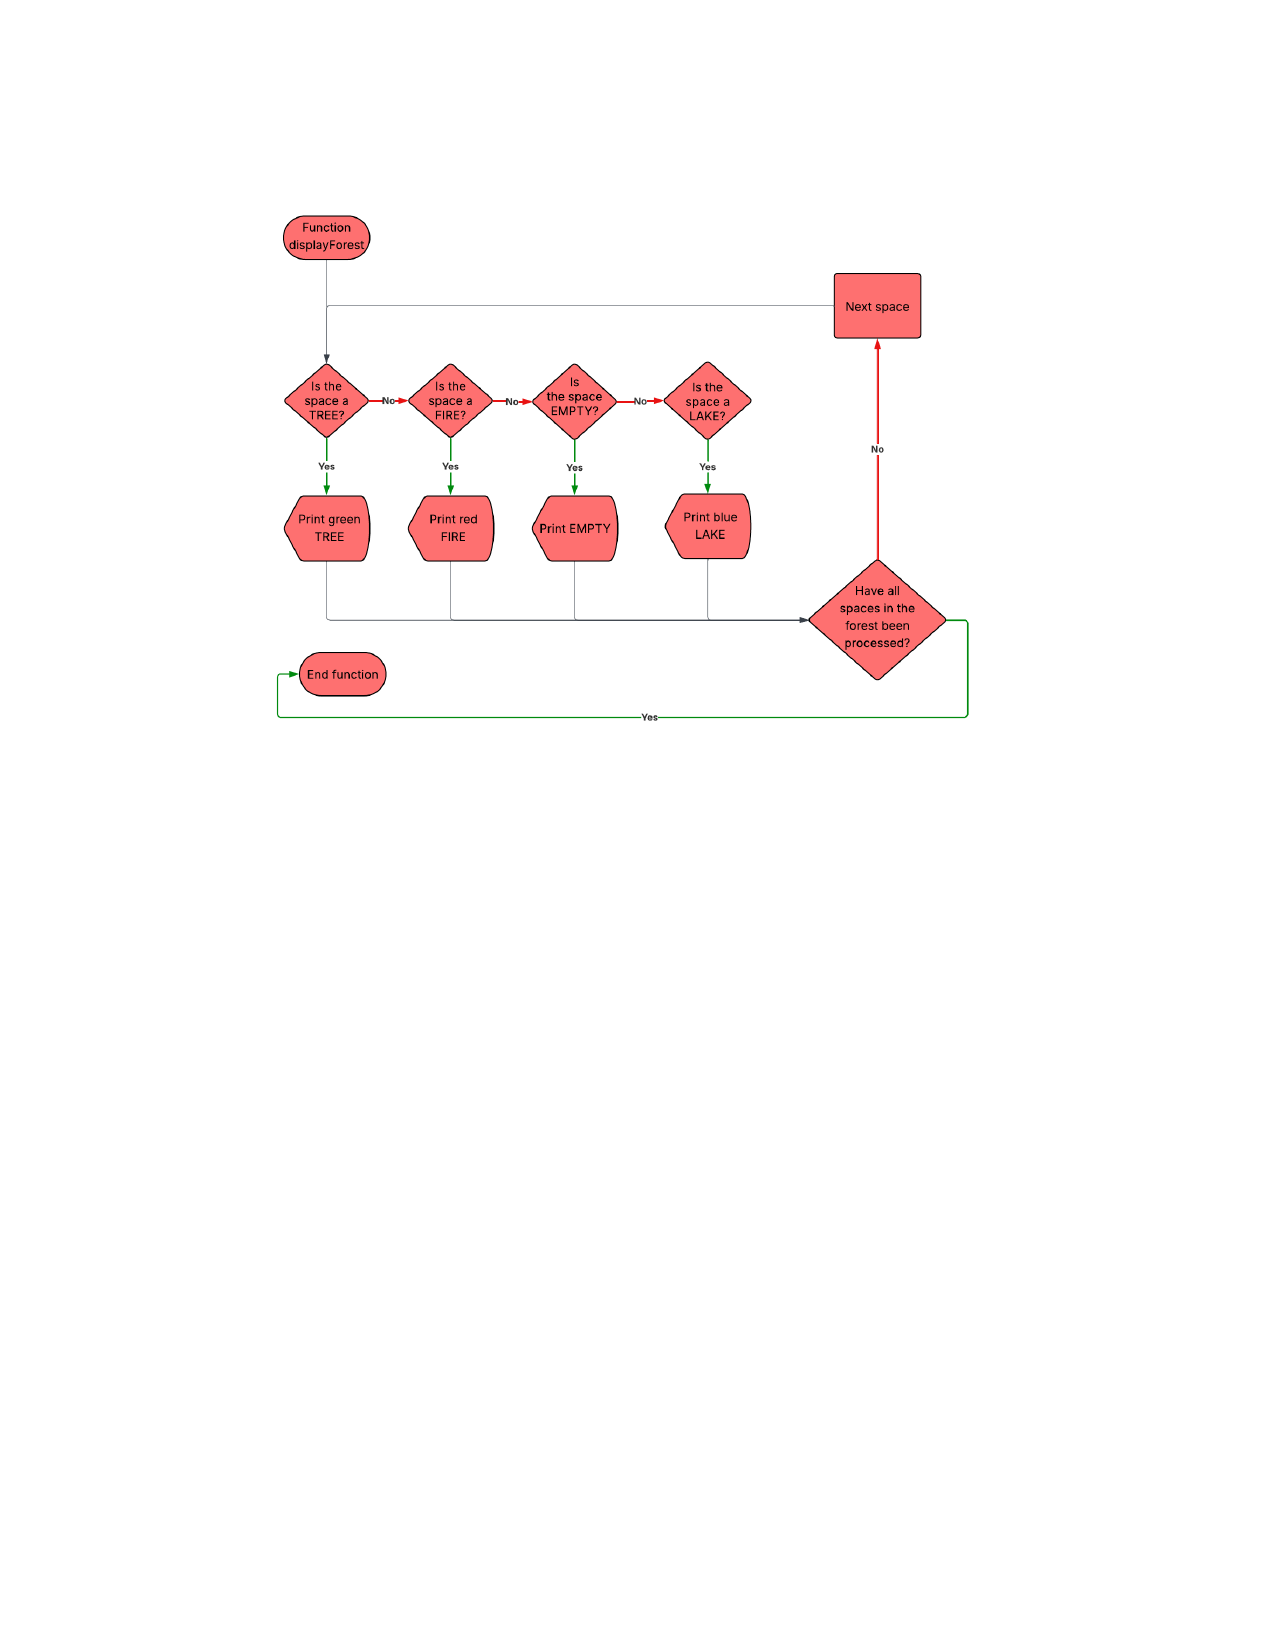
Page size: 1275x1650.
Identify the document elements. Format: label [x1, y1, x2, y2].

picture [150, 150, 1125, 764]
